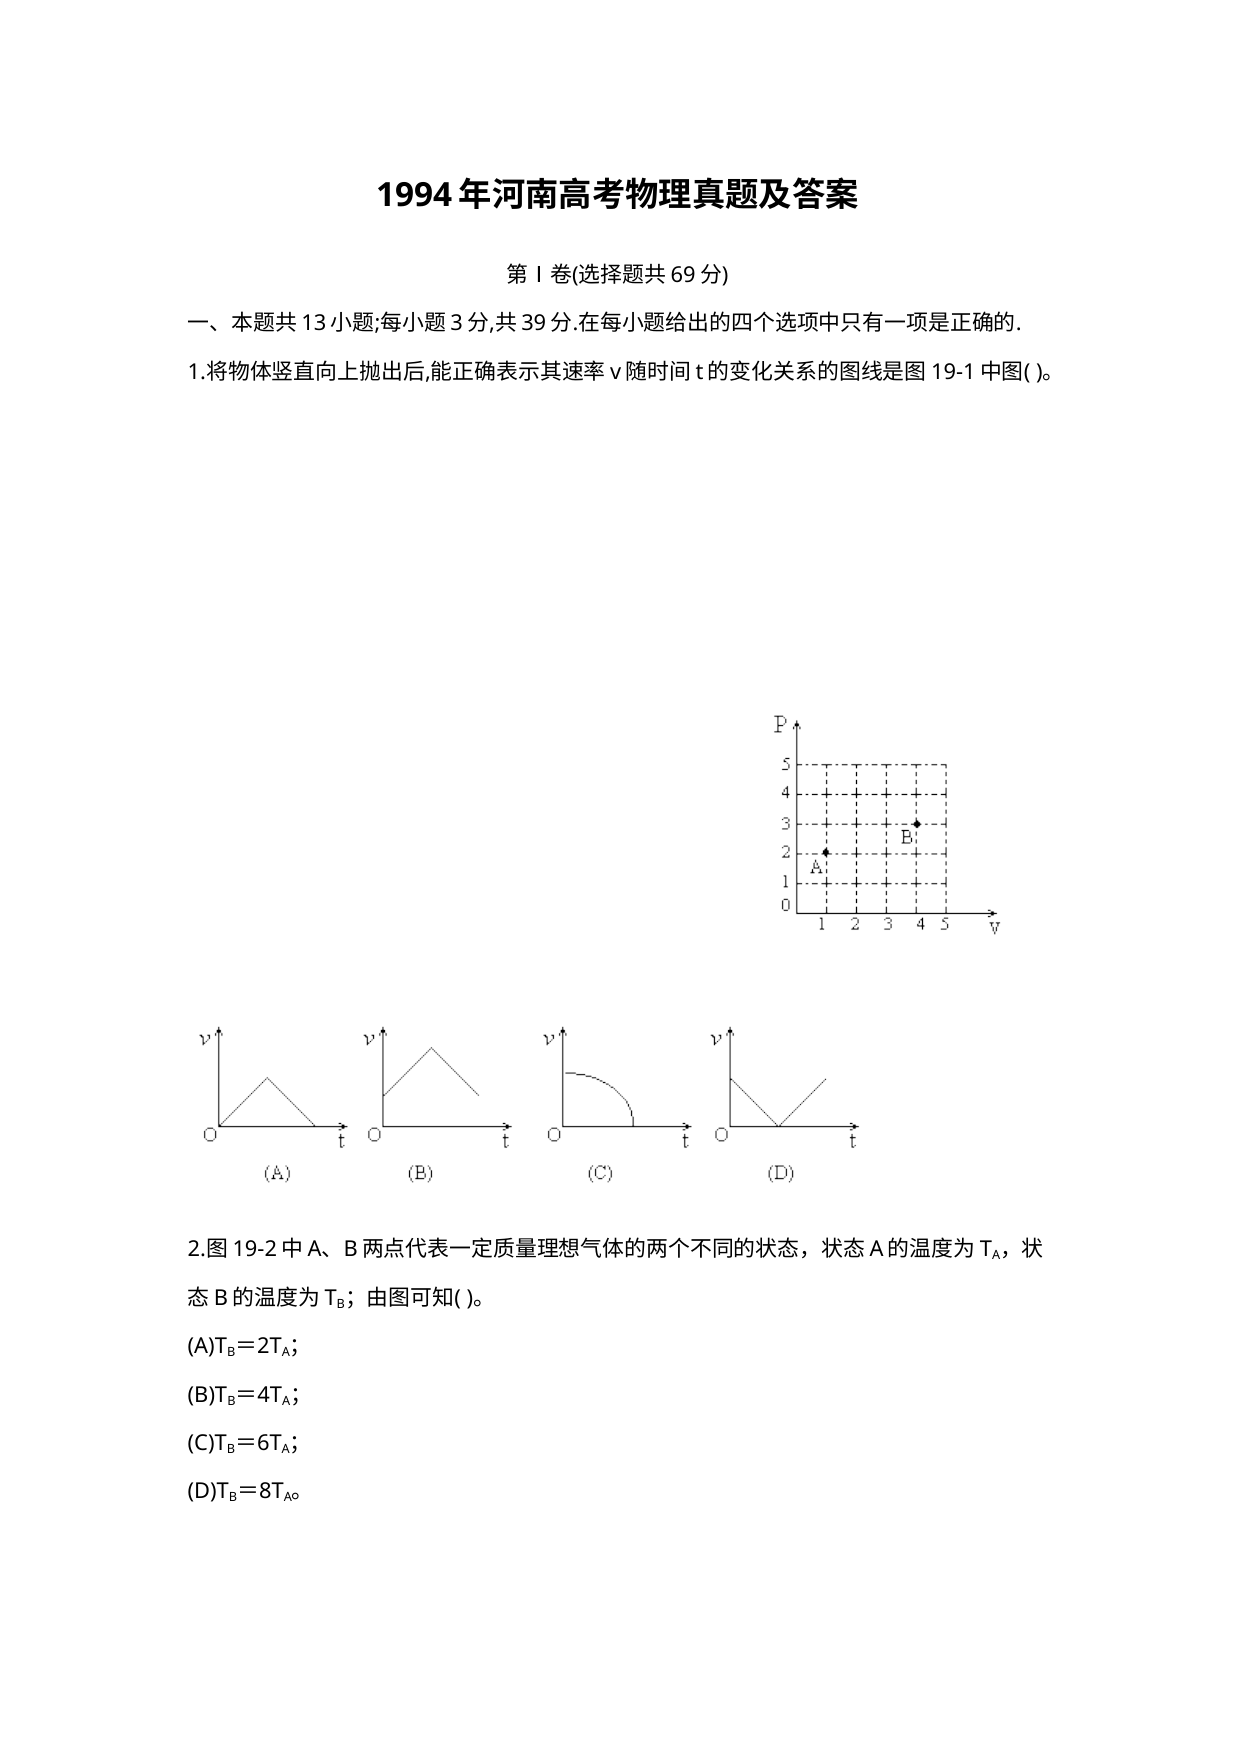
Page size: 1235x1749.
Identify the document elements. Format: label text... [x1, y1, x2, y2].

text 第Ⅰ卷(选择题共69分) [187, 257, 1047, 289]
text (A)TB＝2TA； [187, 1328, 1047, 1361]
text (B)TB＝4TA； [187, 1377, 1047, 1409]
text 1994年河南高考物理真题及答案 [187, 159, 1047, 224]
picture [768, 711, 1010, 938]
text (C)TB＝6TA； [187, 1425, 1047, 1457]
picture [187, 1020, 875, 1186]
text (D)TB＝8TA。 [187, 1473, 1047, 1506]
text 一、本题共13小题;每小题3分,共39分.在每小题给出的四个选项中只有一项是正确的. 1.将物体竖直向上抛出后,能正确表示其速率v随时间t的变化关系的图线是图19-1中图( )。 2.图19-2中A、B两点代表一定质量理想气体的两个不同的状态，状态A的温度为TA，状态B的温度为TB；由图可知( )。 [187, 305, 1047, 1312]
